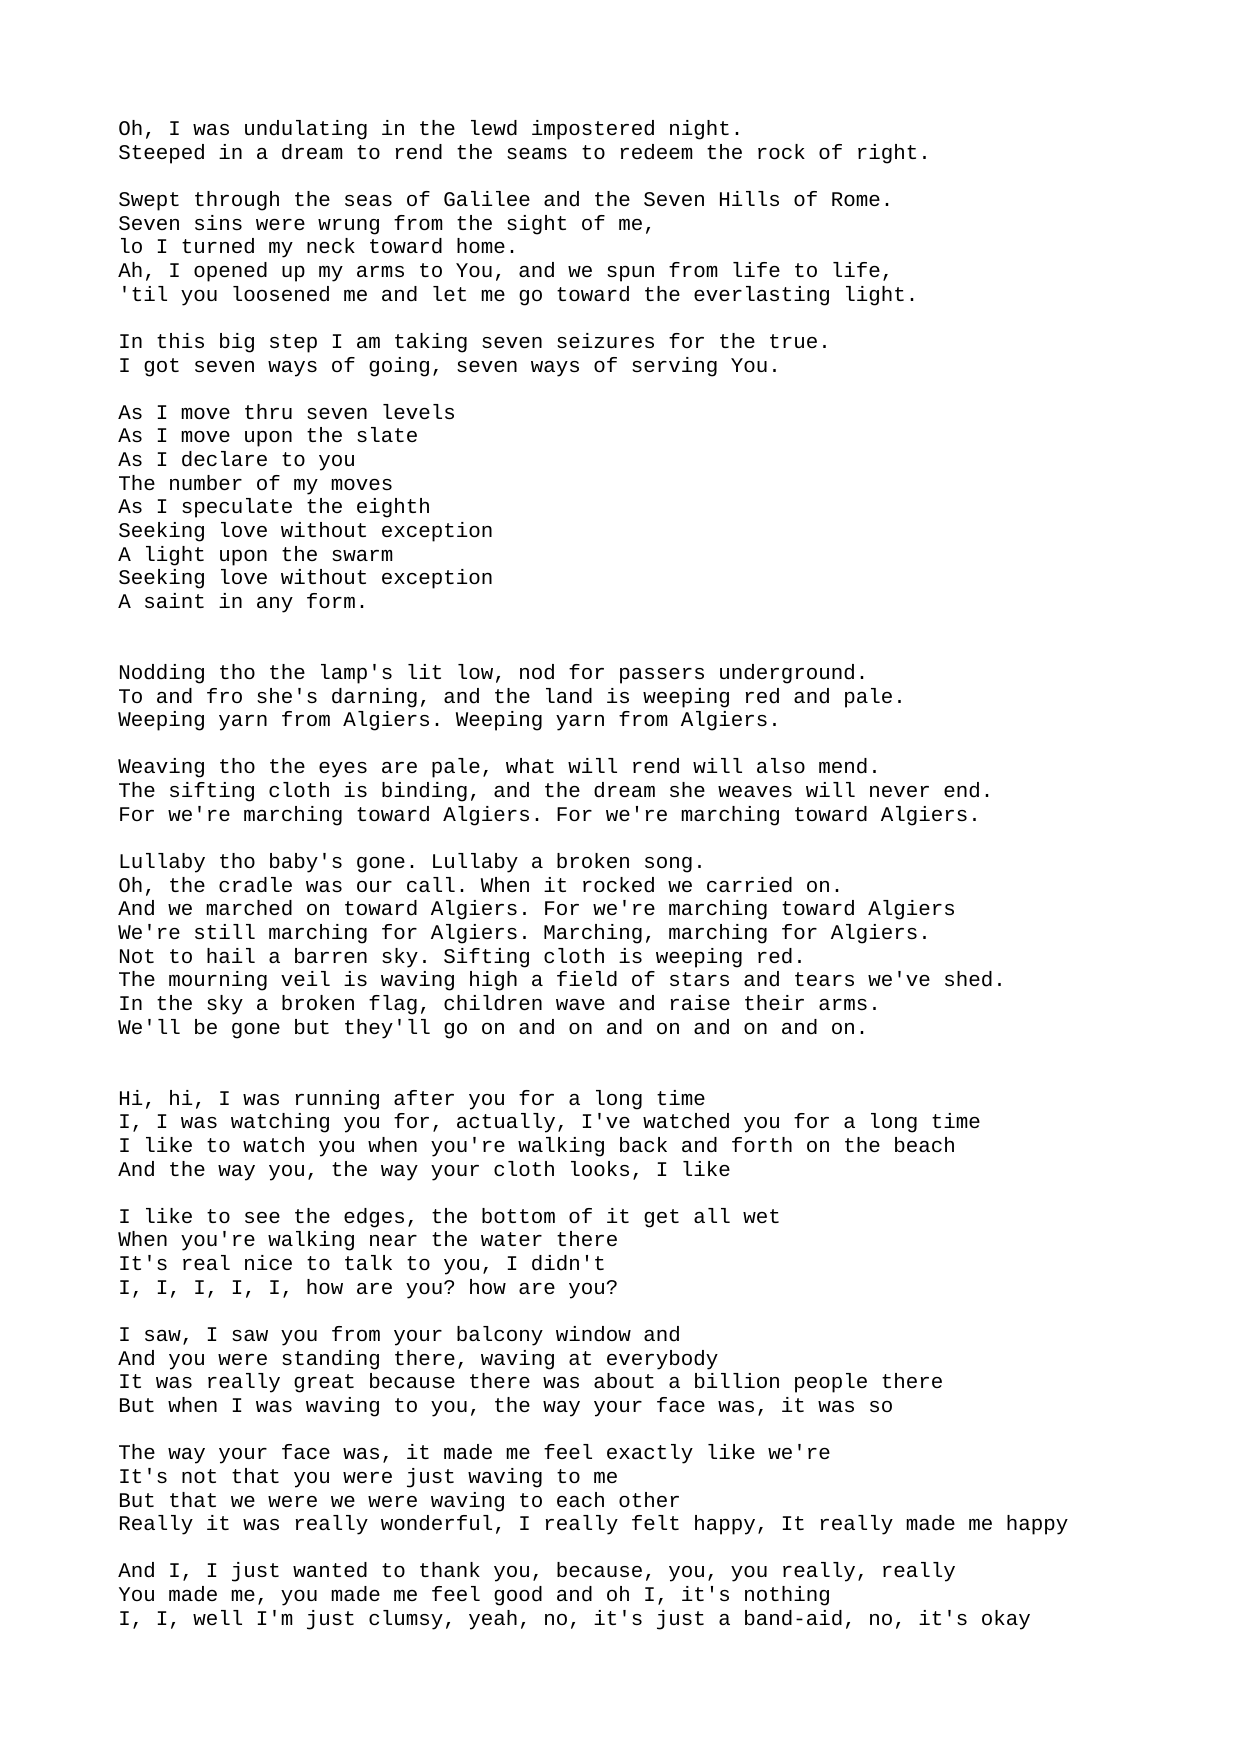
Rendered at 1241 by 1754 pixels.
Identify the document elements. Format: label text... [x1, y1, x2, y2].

text As I speculate the eighth [118, 496, 1122, 520]
text In this big step I am taking seven seizures for the true. [118, 331, 1122, 354]
text Nodding tho the lamp's lit low, nod for passers underground. [118, 662, 1122, 686]
text Oh, I was undulating in the lewd impostered night. [118, 118, 1122, 142]
text Seeking love without exception [118, 520, 1122, 544]
text Oh, the cradle was our call. When it rocked we carried on. [118, 875, 1122, 898]
text The sifting cloth is binding, and the dream she weaves will never end. [118, 780, 1122, 804]
text But that we were we were waving to each other [118, 1489, 1122, 1513]
text I saw, I saw you from your balcony window and [118, 1324, 1122, 1348]
text When you're walking near the water there [118, 1229, 1122, 1253]
text Weaving tho the eyes are pale, what will rend will also mend. [118, 757, 1122, 780]
text Really it was really wonderful, I really felt happy, It really made me happy [118, 1513, 1122, 1537]
text Steeped in a dream to rend the seams to redeem the rock of right. [118, 142, 1122, 165]
text Hi, hi, I was running after you for a long time [118, 1088, 1122, 1111]
text Ah, I opened up my arms to You, and we spun from life to life, [118, 260, 1122, 284]
text The number of my moves [118, 473, 1122, 496]
text And the way you, the way your cloth looks, I like [118, 1158, 1122, 1182]
text A saint in any form. [118, 591, 1122, 615]
text Lullaby tho baby's gone. Lullaby a broken song. [118, 851, 1122, 875]
text And you were standing there, waving at everybody [118, 1348, 1122, 1371]
text I, I was watching you for, actually, I've watched you for a long time [118, 1111, 1122, 1135]
text lo I turned my neck toward home. [118, 236, 1122, 260]
text A light upon the swarm [118, 544, 1122, 567]
text I, I, well I'm just clumsy, yeah, no, it's just a band-aid, no, it's okay [118, 1608, 1122, 1631]
text I like to see the edges, the bottom of it get all wet [118, 1206, 1122, 1229]
text The mourning veil is waving high a field of stars and tears we've shed. [118, 969, 1122, 993]
text For we're marching toward Algiers. For we're marching toward Algiers. [118, 804, 1122, 827]
text We're still marching for Algiers. Marching, marching for Algiers. [118, 922, 1122, 946]
text As I declare to you [118, 449, 1122, 473]
text I, I, I, I, I, how are you? how are you? [118, 1277, 1122, 1300]
text And we marched on toward Algiers. For we're marching toward Algiers [118, 898, 1122, 922]
text 'til you loosened me and let me go toward the everlasting light. [118, 284, 1122, 307]
text You made me, you made me feel good and oh I, it's nothing [118, 1584, 1122, 1608]
text But when I was waving to you, the way your face was, it was so [118, 1395, 1122, 1419]
text Not to hail a barren sky. Sifting cloth is weeping red. [118, 946, 1122, 969]
text Weeping yarn from Algiers. Weeping yarn from Algiers. [118, 709, 1122, 733]
text We'll be gone but they'll go on and on and on and on and on. [118, 1017, 1122, 1040]
text Swept through the seas of Galilee and the Seven Hills of Rome. [118, 189, 1122, 213]
text In the sky a broken flag, children wave and raise their arms. [118, 993, 1122, 1017]
text The way your face was, it made me feel exactly like we're [118, 1442, 1122, 1466]
text Seeking love without exception [118, 567, 1122, 591]
text And I, I just wanted to thank you, because, you, you really, really [118, 1561, 1122, 1584]
text As I move thru seven levels [118, 402, 1122, 426]
text I got seven ways of going, seven ways of serving You. [118, 354, 1122, 378]
text I like to watch you when you're walking back and forth on the beach [118, 1135, 1122, 1158]
text It was really great because there was about a billion people there [118, 1371, 1122, 1395]
text To and fro she's darning, and the land is weeping red and pale. [118, 686, 1122, 709]
text As I move upon the slate [118, 426, 1122, 449]
text It's real nice to talk to you, I didn't [118, 1253, 1122, 1277]
text Seven sins were wrung from the sight of me, [118, 213, 1122, 236]
text It's not that you were just waving to me [118, 1466, 1122, 1489]
